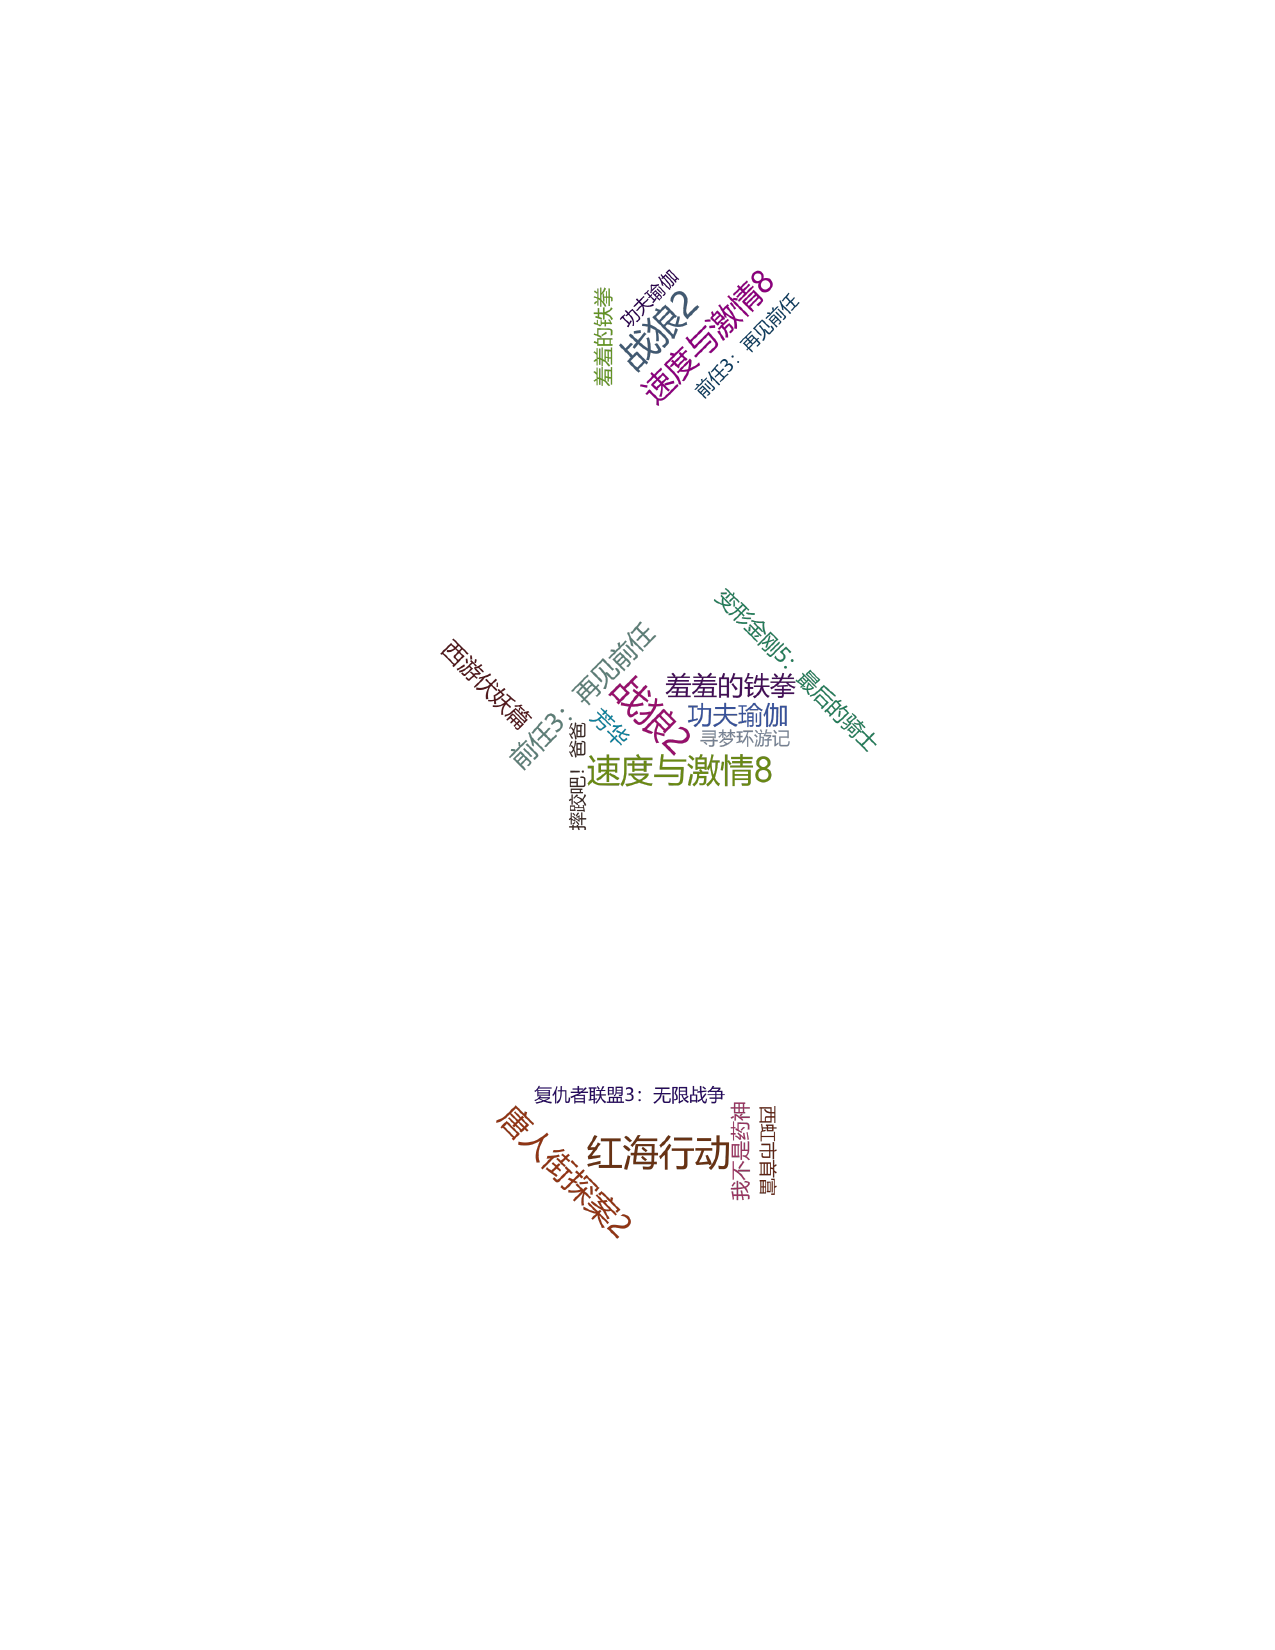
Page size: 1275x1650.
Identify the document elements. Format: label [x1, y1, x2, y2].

picture [206, 534, 1107, 895]
picture [206, 970, 1107, 1331]
picture [206, 150, 1107, 510]
